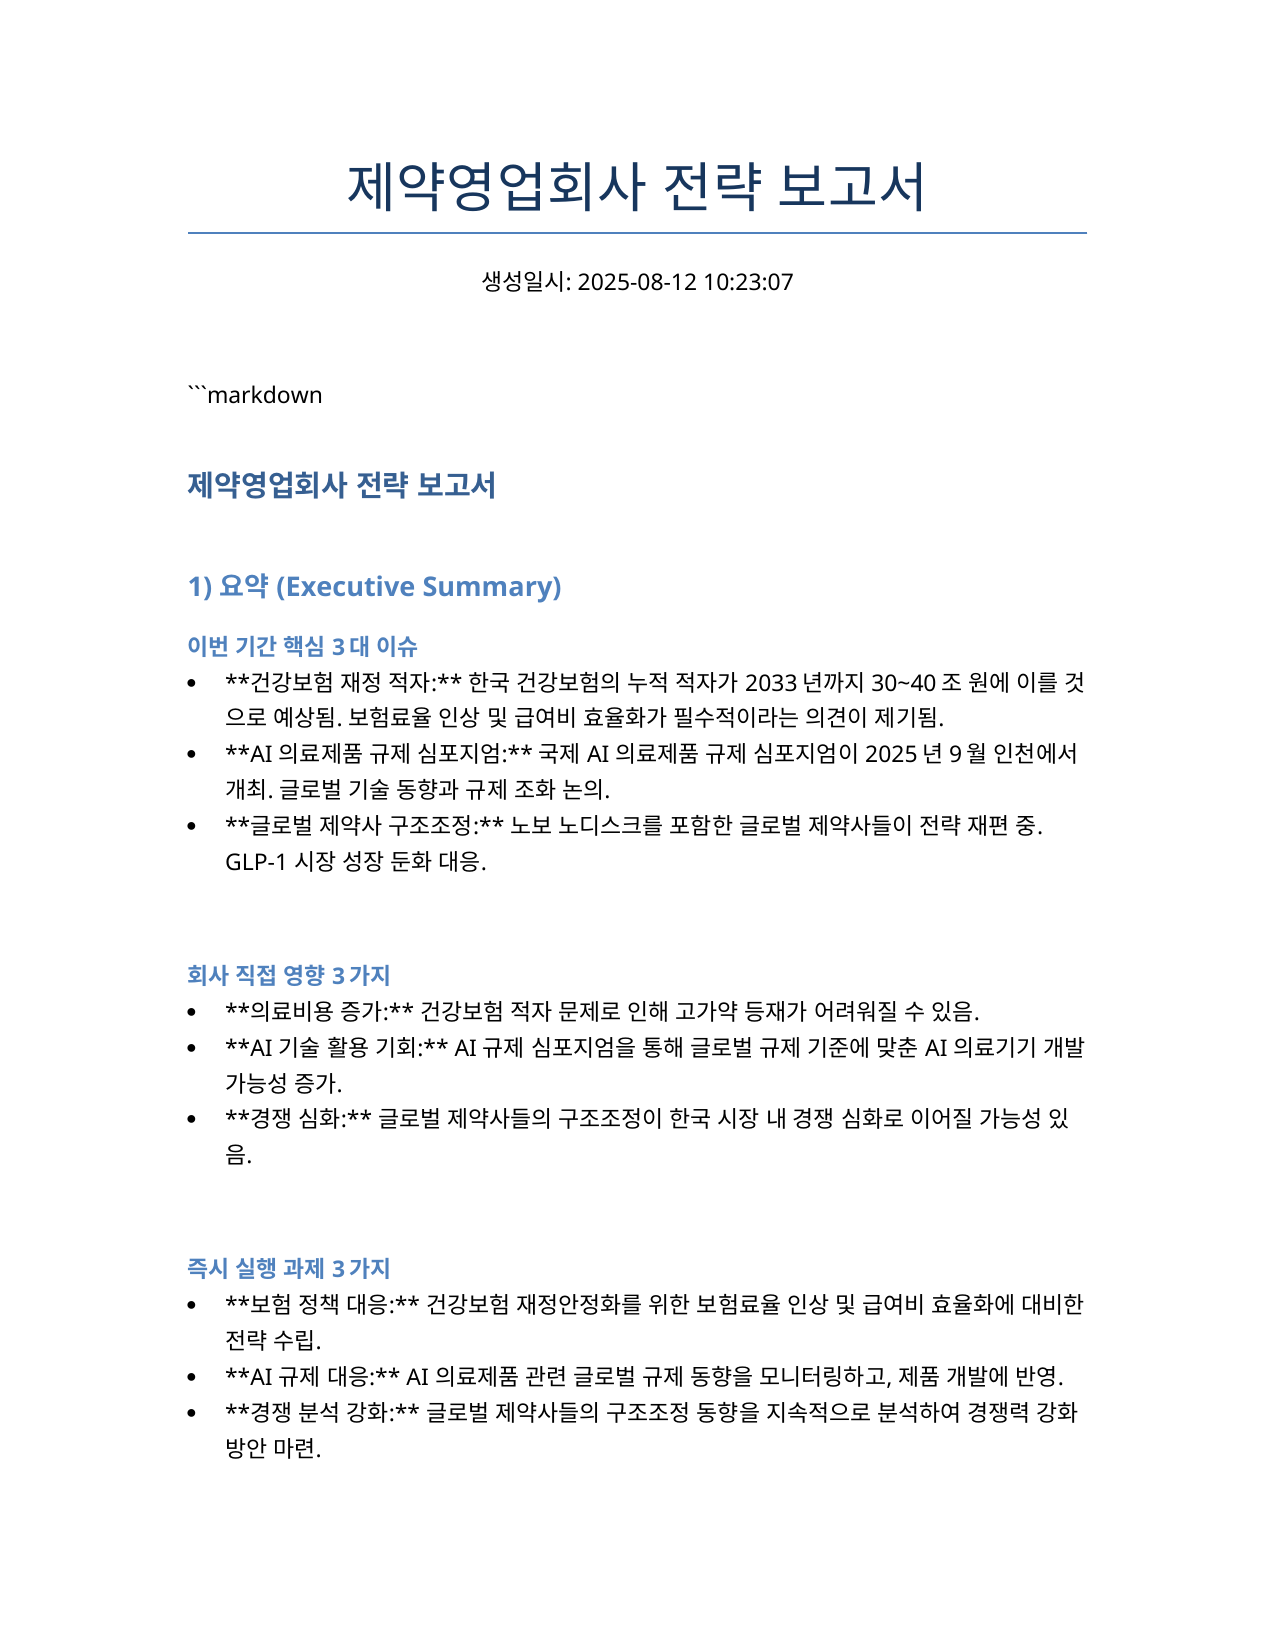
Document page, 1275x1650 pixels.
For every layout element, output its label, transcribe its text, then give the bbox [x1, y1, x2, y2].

list **경쟁 분석 강화:** 글로벌 제약사들의 구조조정 동향을 지속적으로 분석하여 경쟁력 강화 방안 마련. [187, 1397, 1087, 1464]
title 제약영업회사 전략 보고서 [187, 150, 1087, 234]
list **글로벌 제약사 구조조정:** 노보 노디스크를 포함한 글로벌 제약사들이 전략 재편 중. GLP-1 시장 성장 둔화 대응. [187, 810, 1087, 877]
subtitle 1) 요약 (Executive Summary) [187, 567, 1087, 604]
subtitle 회사 직접 영향 3가지 [187, 960, 1087, 991]
list **보험 정책 대응:** 건강보험 재정안정화를 위한 보험료율 인상 및 급여비 효율화에 대비한 전략 수립. [187, 1289, 1087, 1356]
text ```markdown [187, 379, 1087, 410]
list **AI 규제 대응:** AI 의료제품 관련 글로벌 규제 동향을 모니터링하고, 제품 개발에 반영. [187, 1361, 1087, 1392]
list **AI 기술 활용 기회:** AI 규제 심포지엄을 통해 글로벌 규제 기준에 맞춘 AI 의료기기 개발 가능성 증가. [187, 1032, 1087, 1099]
list **경쟁 심화:** 글로벌 제약사들의 구조조정이 한국 시장 내 경쟁 심화로 이어질 가능성 있음. [187, 1103, 1087, 1171]
list **건강보험 재정 적자:** 한국 건강보험의 누적 적자가 2033년까지 30~40조 원에 이를 것으로 예상됨. 보험료율 인상 및 급여비 효율화가 필수적이라는 의견이 제기됨. [187, 666, 1087, 734]
subtitle 제약영업회사 전략 보고서 [187, 465, 1087, 504]
subtitle 이번 기간 핵심 3대 이슈 [187, 631, 1087, 662]
list **의료비용 증가:** 건강보험 적자 문제로 인해 고가약 등재가 어려워질 수 있음. [187, 996, 1087, 1027]
list **AI 의료제품 규제 심포지엄:** 국제 AI 의료제품 규제 심포지엄이 2025년 9월 인천에서 개최. 글로벌 기술 동향과 규제 조화 논의. [187, 738, 1087, 806]
text 생성일시: 2025-08-12 10:23:07 [187, 265, 1087, 297]
subtitle 즉시 실행 과제 3가지 [187, 1253, 1087, 1284]
